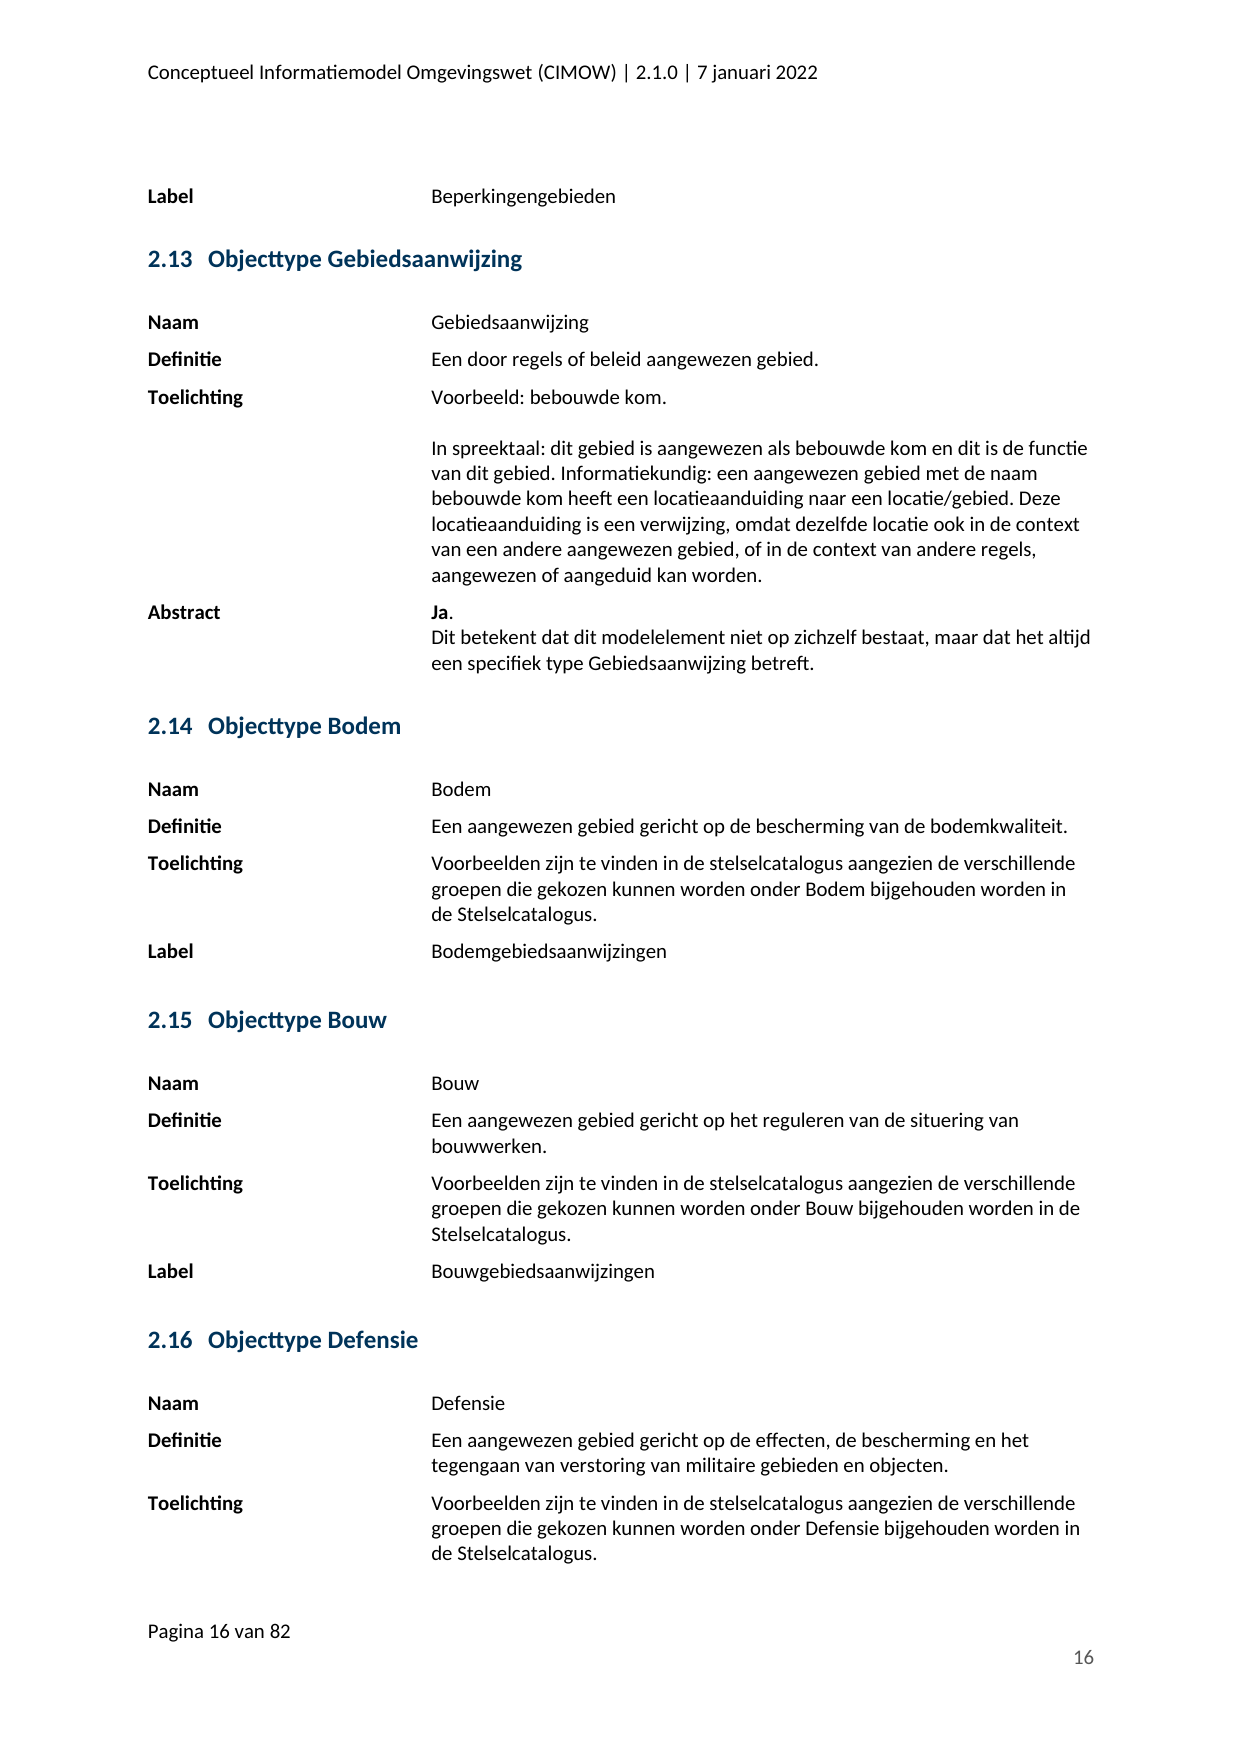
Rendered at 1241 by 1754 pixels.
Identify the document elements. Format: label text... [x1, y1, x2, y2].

table_cell Voorbeeld: bebouwde kom. In spreektaal: dit gebied is aangewezen als bebouwde kom en dit is de functie van dit gebied. Informatiekundig: een aangewezen gebied met de naam bebouwde kom heeft een locatieaanduiding naar een locatie/gebied. Deze locatieaanduiding is een verwijzing, omdat dezelfde locatie ook in de context van een andere aangewezen gebied, of in de context van andere regels, aangewezen of aangeduid kan worden. [431, 378, 1092, 593]
table_cell Een aangewezen gebied gericht op de effecten, de bescherming en het tegengaan van verstoring van militaire gebieden en objecten. [431, 1421, 1092, 1484]
table_header Naam [148, 1064, 431, 1102]
table_cell Abstract [148, 593, 431, 681]
table_cell Een aangewezen gebied gericht op het reguleren van de situering van bouwwerken. [431, 1102, 1092, 1164]
table_cell Voorbeelden zijn te vinden in de stelselcatalogus aangezien de verschillende groepen die gekozen kunnen worden onder Defensie bijgehouden worden in de Stelselcatalogus. [431, 1484, 1092, 1572]
table_header Defensie [431, 1384, 1092, 1421]
table_cell Een aangewezen gebied gericht op de bescherming van de bodemkwaliteit. [431, 808, 1092, 845]
table_cell Toelichting [148, 845, 431, 933]
table_cell Label [148, 1253, 431, 1295]
table_cell Definitie [148, 1102, 431, 1164]
subtitle Objecttype Bodem [148, 710, 1092, 741]
table_cell Label [148, 177, 431, 214]
table_cell Toelichting [148, 1164, 431, 1252]
table_header Bodem [431, 770, 1092, 807]
table_cell Voorbeelden zijn te vinden in de stelselcatalogus aangezien de verschillende groepen die gekozen kunnen worden onder Bodem bijgehouden worden in de Stelselcatalogus. [431, 845, 1092, 933]
table_cell Bouwgebiedsaanwijzingen [431, 1253, 1092, 1295]
table_cell Voorbeelden zijn te vinden in de stelselcatalogus aangezien de verschillende groepen die gekozen kunnen worden onder Bouw bijgehouden worden in de Stelselcatalogus. [431, 1164, 1092, 1252]
table_header Bouw [431, 1064, 1092, 1102]
subtitle Objecttype Bouw [148, 1004, 1092, 1035]
table_header Naam [148, 770, 431, 807]
table_cell Label [148, 933, 431, 975]
table_header Naam [148, 1384, 431, 1421]
table_cell Definitie [148, 1421, 431, 1484]
table_cell Bodemgebiedsaanwijzingen [431, 933, 1092, 975]
subtitle Objecttype Gebiedsaanwijzing [148, 244, 1092, 274]
table_cell Toelichting [148, 378, 431, 593]
table_cell Beperkingengebieden [431, 177, 1092, 214]
table_header Gebiedsaanwijzing [431, 303, 1092, 341]
subtitle Objecttype Defensie [148, 1324, 1092, 1355]
table_cell Toelichting [148, 1484, 431, 1572]
table_cell Ja. Dit betekent dat dit modelelement niet op zichzelf bestaat, maar dat het altijd een specifiek type Gebiedsaanwijzing betreft. [431, 593, 1092, 681]
table_cell Definitie [148, 808, 431, 845]
table_cell Een door regels of beleid aangewezen gebied. [431, 341, 1092, 378]
table_cell Definitie [148, 341, 431, 378]
table_header Naam [148, 303, 431, 341]
